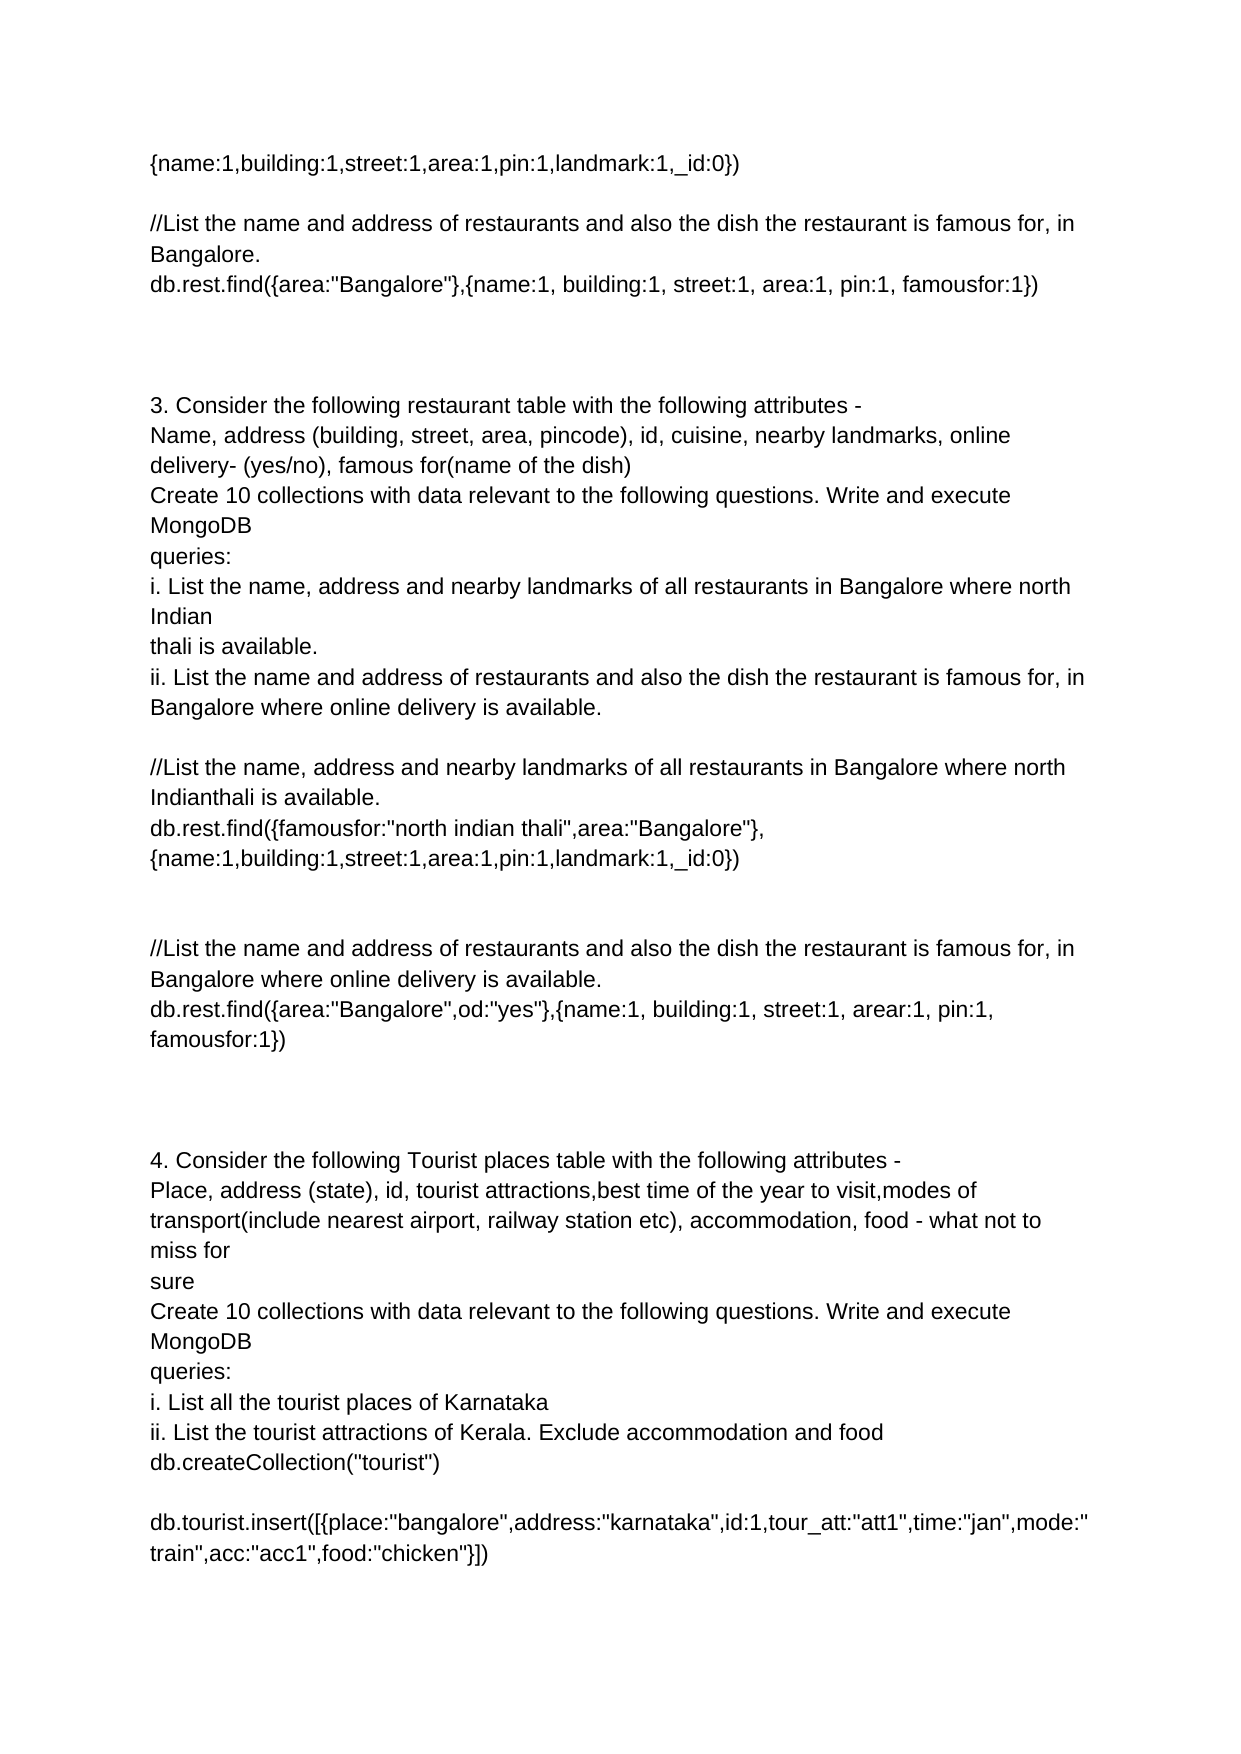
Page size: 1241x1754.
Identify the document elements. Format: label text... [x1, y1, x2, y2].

text {name:1,building:1,street:1,area:1,pin:1,landmark:1,_id:0}) [150, 845, 1090, 871]
text sure [150, 1268, 1090, 1294]
text db.tourist.insert([{place:"bangalore",address:"karnataka",id:1,tour_att:"att1",time:"jan",mode:"train",acc:"acc1",food:"chicken"}]) [150, 1509, 1090, 1566]
text db.createCollection("tourist") [150, 1449, 1090, 1475]
text i. List the name, address and nearby landmarks of all restaurants in Bangalore where north Indian [150, 573, 1090, 629]
text ii. List the tourist attractions of Kerala. Exclude accommodation and food [150, 1419, 1090, 1445]
text thali is available. [150, 633, 1090, 660]
text //List the name and address of restaurants and also the dish the restaurant is famous for, in [150, 210, 1090, 237]
text Bangalore where online delivery is available. [150, 694, 1090, 720]
text ii. List the name and address of restaurants and also the dish the restaurant is famous for, in [150, 663, 1090, 690]
text 4. Consider the following Tourist places table with the following attributes - [150, 1147, 1090, 1173]
text delivery- (yes/no), famous for(name of the dish) [150, 452, 1090, 478]
text Create 10 collections with data relevant to the following questions. Write and execute MongoDB [150, 1298, 1090, 1354]
text Indianthali is available. [150, 784, 1090, 811]
text db.rest.find({area:"Bangalore"},{name:1, building:1, street:1, area:1, pin:1, famousfor:1}) [150, 271, 1090, 297]
text queries: [150, 543, 1090, 569]
text i. List all the tourist places of Karnataka [150, 1388, 1090, 1415]
text 3. Consider the following restaurant table with the following attributes - [150, 392, 1090, 418]
text //List the name, address and nearby landmarks of all restaurants in Bangalore where north [150, 754, 1090, 781]
text Place, address (state), id, tourist attractions,best time of the year to visit,modes of [150, 1177, 1090, 1203]
text Bangalore where online delivery is available. [150, 966, 1090, 992]
text Create 10 collections with data relevant to the following questions. Write and execute MongoDB [150, 482, 1090, 539]
text Name, address (building, street, area, pincode), id, cuisine, nearby landmarks, online [150, 422, 1090, 448]
text Bangalore. [150, 241, 1090, 267]
text //List the name and address of restaurants and also the dish the restaurant is famous for, in [150, 935, 1090, 962]
text transport(include nearest airport, railway station etc), accommodation, food - what not to miss for [150, 1207, 1090, 1264]
text queries: [150, 1358, 1090, 1385]
text db.rest.find({famousfor:"north indian thali",area:"Bangalore"}, [150, 814, 1090, 841]
text {name:1,building:1,street:1,area:1,pin:1,landmark:1,_id:0}) [150, 150, 1090, 176]
text db.rest.find({area:"Bangalore",od:"yes"},{name:1, building:1, street:1, arear:1, pin:1, famousfor:1}) [150, 996, 1090, 1052]
